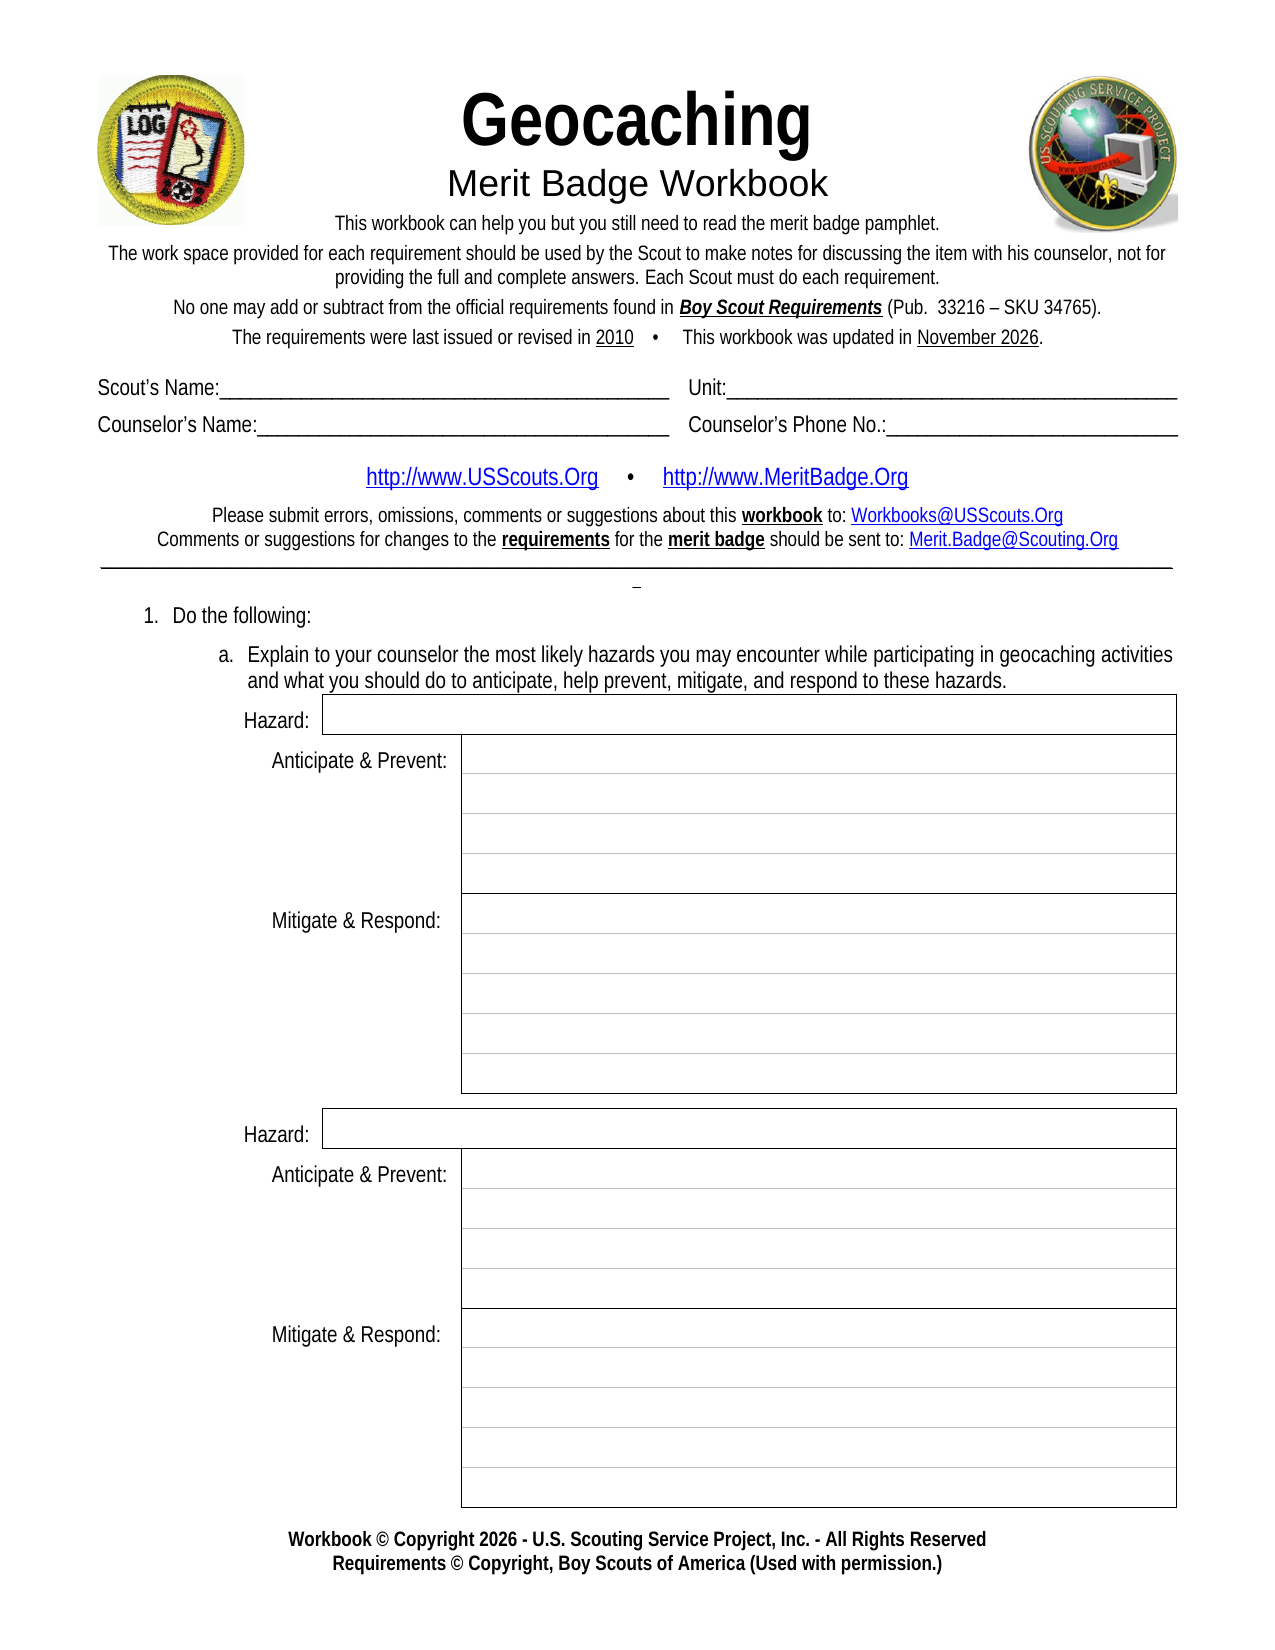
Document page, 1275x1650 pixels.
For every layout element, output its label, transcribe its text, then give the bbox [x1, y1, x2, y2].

table_cell [462, 1309, 1176, 1347]
table_cell Mitigate & Respond: [233, 893, 461, 1092]
table_cell [462, 934, 1176, 973]
text a. Explain to your counselor the most likely hazards you may encounter while participating in geocaching activities and what you should do to anticipate, help prevent, mitigate, and respond to these hazards. [172, 641, 1177, 693]
table_header [323, 695, 1176, 733]
table_cell [462, 894, 1176, 933]
table_cell [462, 1229, 1176, 1267]
picture [1027, 75, 1179, 233]
table_cell [462, 1149, 1176, 1188]
table_cell [462, 974, 1176, 1013]
table_cell [462, 735, 1176, 773]
table_cell [462, 1014, 1176, 1053]
table_cell [462, 814, 1176, 853]
table_cell [462, 1388, 1176, 1427]
text ______________________________________________________________________________________________________________________________________________ [97, 551, 1177, 589]
text Please submit errors, omissions, comments or suggestions about this workbook to: Workbooks@USScouts.Org [97, 503, 1177, 527]
table_cell [462, 1428, 1176, 1467]
text http://www.USScouts.Org • http://www.MeritBadge.Org [97, 462, 1177, 491]
table_header Hazard: [233, 1108, 322, 1148]
table_cell [462, 1189, 1176, 1228]
table_header Hazard: [233, 694, 322, 733]
table_cell [462, 1348, 1176, 1387]
table_cell Anticipate & Prevent: [233, 734, 461, 893]
table_cell [462, 1269, 1176, 1307]
table_cell [462, 1054, 1176, 1092]
table_cell [462, 774, 1176, 813]
text 1. Do the following: [97, 602, 1177, 628]
table_header [323, 1109, 1176, 1148]
table_cell Mitigate & Respond: [233, 1308, 461, 1507]
table_cell [462, 1468, 1176, 1507]
text Comments or suggestions for changes to the requirements for the merit badge should be sent to: Merit.Badge@Scouting.Org [97, 527, 1177, 551]
picture [97, 75, 245, 225]
table_cell Anticipate & Prevent: [233, 1148, 461, 1307]
table_cell [462, 854, 1176, 893]
